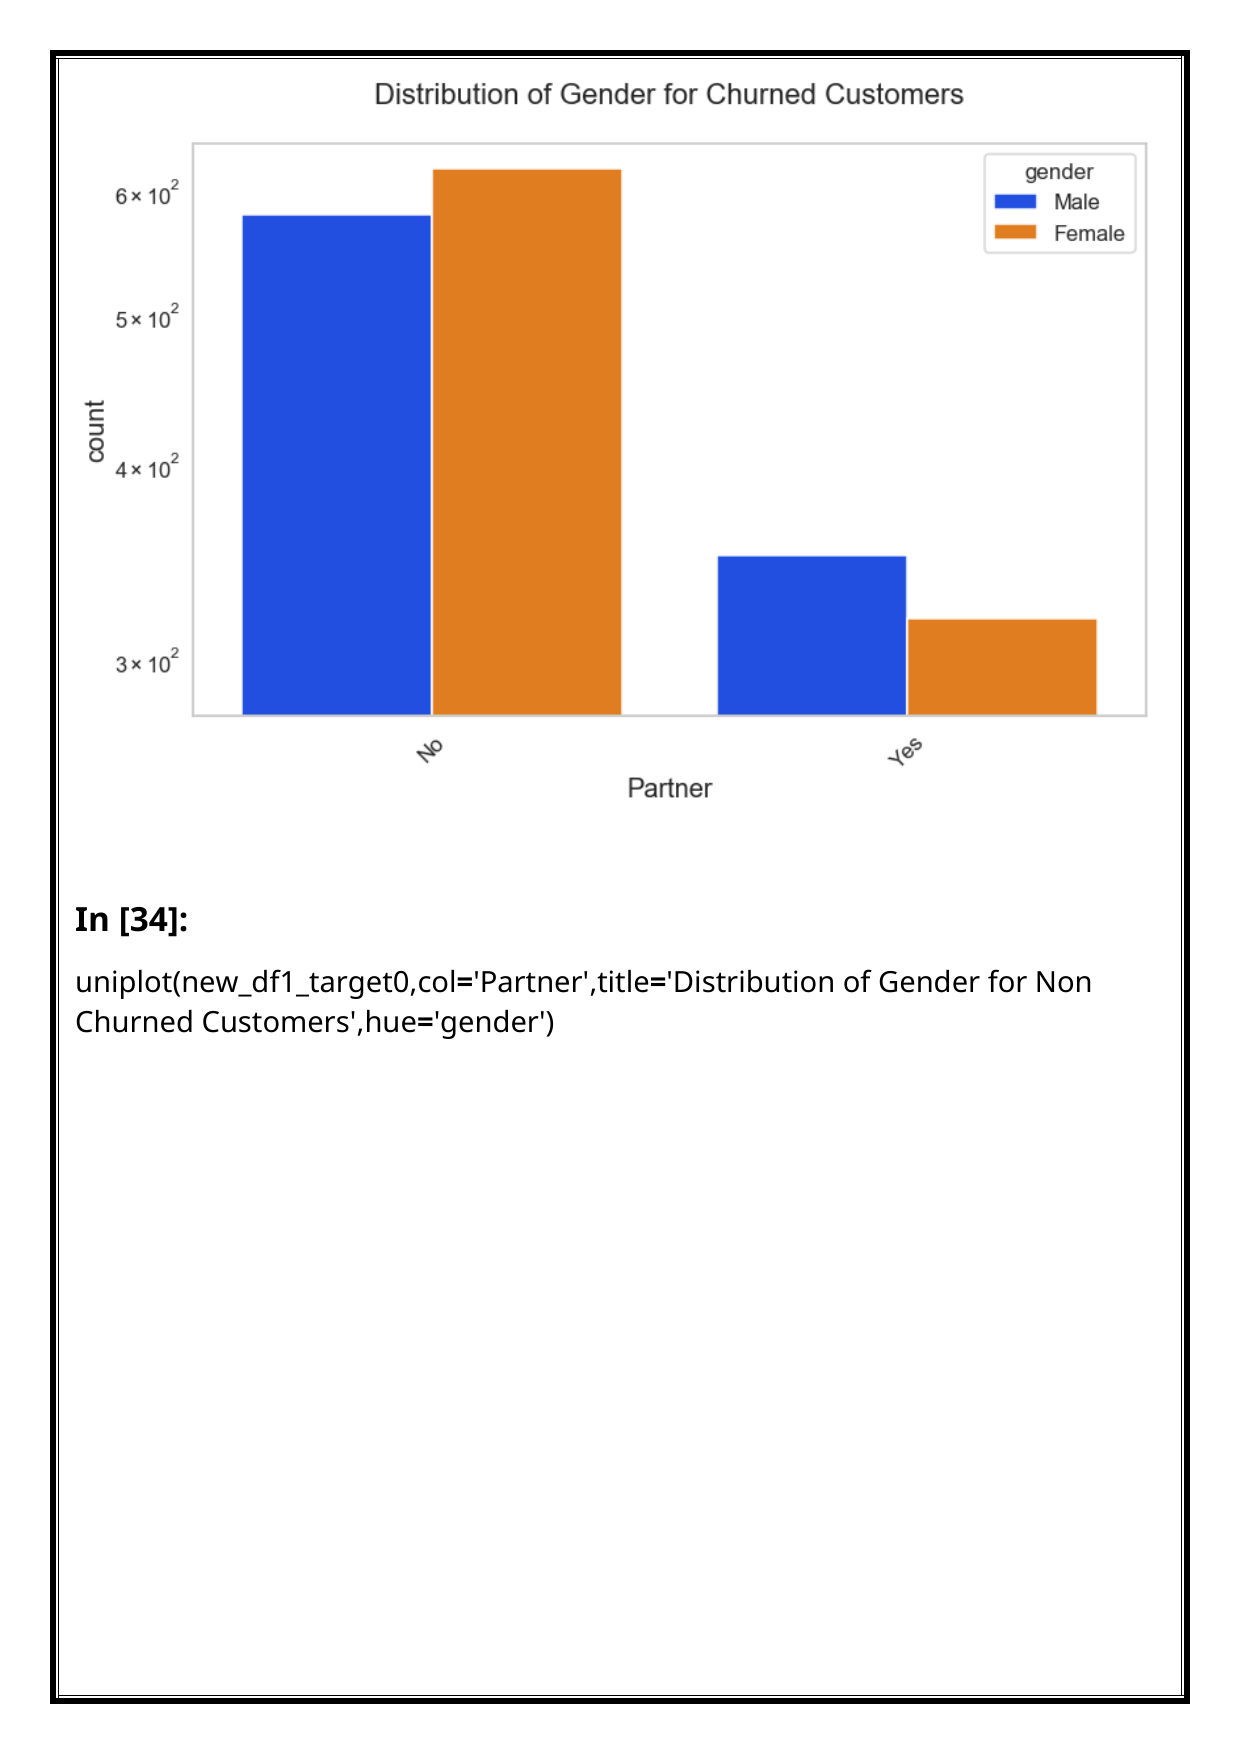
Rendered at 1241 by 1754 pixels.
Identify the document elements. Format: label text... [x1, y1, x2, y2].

text In [34]: [75, 896, 1165, 941]
picture [75, 75, 1166, 812]
text uniplot(new_df1_target0,col='Partner',title='Distribution of Gender for Non Churned Customers',hue='gender') [75, 961, 1165, 1041]
